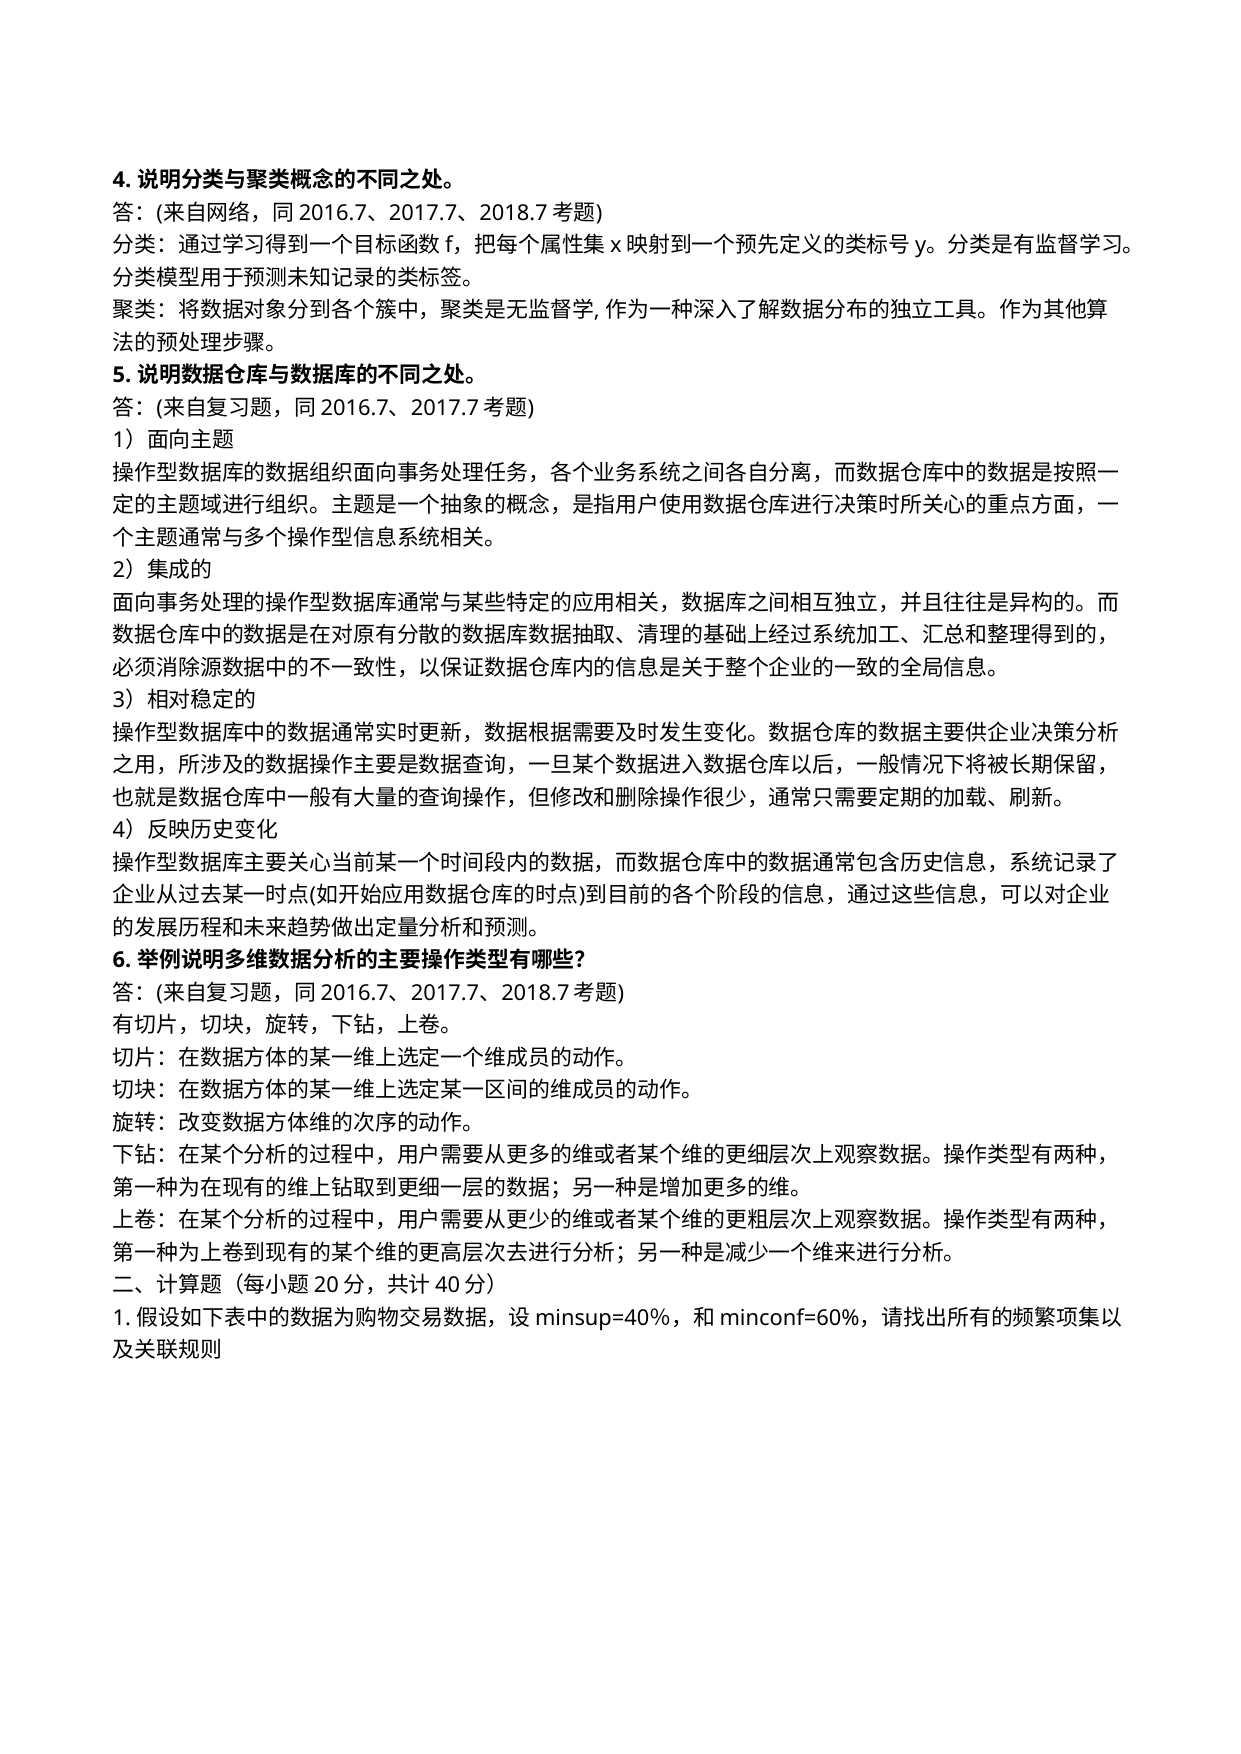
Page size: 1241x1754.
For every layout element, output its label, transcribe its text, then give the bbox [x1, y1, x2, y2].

text 操作型数据库主要关心当前某一个时间段内的数据，而数据仓库中的数据通常包含历史信息，系统记录了企业从过去某一时点(如开始应用数据仓库的时点)到目前的各个阶段的信息，通过这些信息，可以对企业的发展历程和未来趋势做出定量分析和预测。 [112, 844, 1128, 942]
text 切块：在数据方体的某一维上选定某一区间的维成员的动作。 [112, 1072, 1128, 1104]
text 分类模型用于预测未知记录的类标签。 [112, 259, 1128, 292]
text 答：(来自复习题，同2016.7、2017.7、2018.7考题) [112, 974, 1128, 1007]
text 上卷：在某个分析的过程中，用户需要从更少的维或者某个维的更粗层次上观察数据。操作类型有两种，第一种为上卷到现有的某个维的更高层次去进行分析；另一种是减少一个维来进行分析。 [112, 1202, 1128, 1267]
text 2）集成的 [112, 552, 1128, 584]
text 切片：在数据方体的某一维上选定一个维成员的动作。 [112, 1039, 1128, 1072]
text 1）面向主题 [112, 422, 1128, 454]
text 6. 举例说明多维数据分析的主要操作类型有哪些？ [112, 942, 1128, 974]
text 4）反映历史变化 [112, 812, 1128, 844]
text 答：(来自网络，同2016.7、2017.7、2018.7考题) [112, 194, 1128, 227]
text 4. 说明分类与聚类概念的不同之处。 [112, 162, 1128, 194]
text 聚类：将数据对象分到各个簇中，聚类是无监督学, 作为一种深入了解数据分布的独立工具。作为其他算法的预处理步骤。 [112, 292, 1128, 357]
text 二、计算题（每小题20分，共计40分） [112, 1267, 1128, 1299]
text 旋转：改变数据方体维的次序的动作。 [112, 1104, 1128, 1137]
text 操作型数据库的数据组织面向事务处理任务，各个业务系统之间各自分离，而数据仓库中的数据是按照一定的主题域进行组织。主题是一个抽象的概念，是指用户使用数据仓库进行决策时所关心的重点方面，一个主题通常与多个操作型信息系统相关。 [112, 454, 1128, 552]
text 面向事务处理的操作型数据库通常与某些特定的应用相关，数据库之间相互独立，并且往往是异构的。而数据仓库中的数据是在对原有分散的数据库数据抽取、清理的基础上经过系统加工、汇总和整理得到的，必须消除源数据中的不一致性，以保证数据仓库内的信息是关于整个企业的一致的全局信息。 [112, 584, 1128, 682]
text 1. 假设如下表中的数据为购物交易数据，设minsup=40％，和minconf=60%，请找出所有的频繁项集以及关联规则 [112, 1299, 1128, 1364]
text 分类：通过学习得到一个目标函数f，把每个属性集x映射到一个预先定义的类标号y。分类是有监督学习。 [112, 227, 1128, 259]
text 操作型数据库中的数据通常实时更新，数据根据需要及时发生变化。数据仓库的数据主要供企业决策分析之用，所涉及的数据操作主要是数据查询，一旦某个数据进入数据仓库以后，一般情况下将被长期保留，也就是数据仓库中一般有大量的查询操作，但修改和删除操作很少，通常只需要定期的加载、刷新。 [112, 714, 1128, 812]
text 3）相对稳定的 [112, 682, 1128, 714]
text 5. 说明数据仓库与数据库的不同之处。 [112, 357, 1128, 389]
text 答：(来自复习题，同2016.7、2017.7考题) [112, 389, 1128, 422]
text 下钻：在某个分析的过程中，用户需要从更多的维或者某个维的更细层次上观察数据。操作类型有两种，第一种为在现有的维上钻取到更细一层的数据；另一种是增加更多的维。 [112, 1137, 1128, 1202]
text 有切片，切块，旋转，下钻，上卷。 [112, 1007, 1128, 1039]
